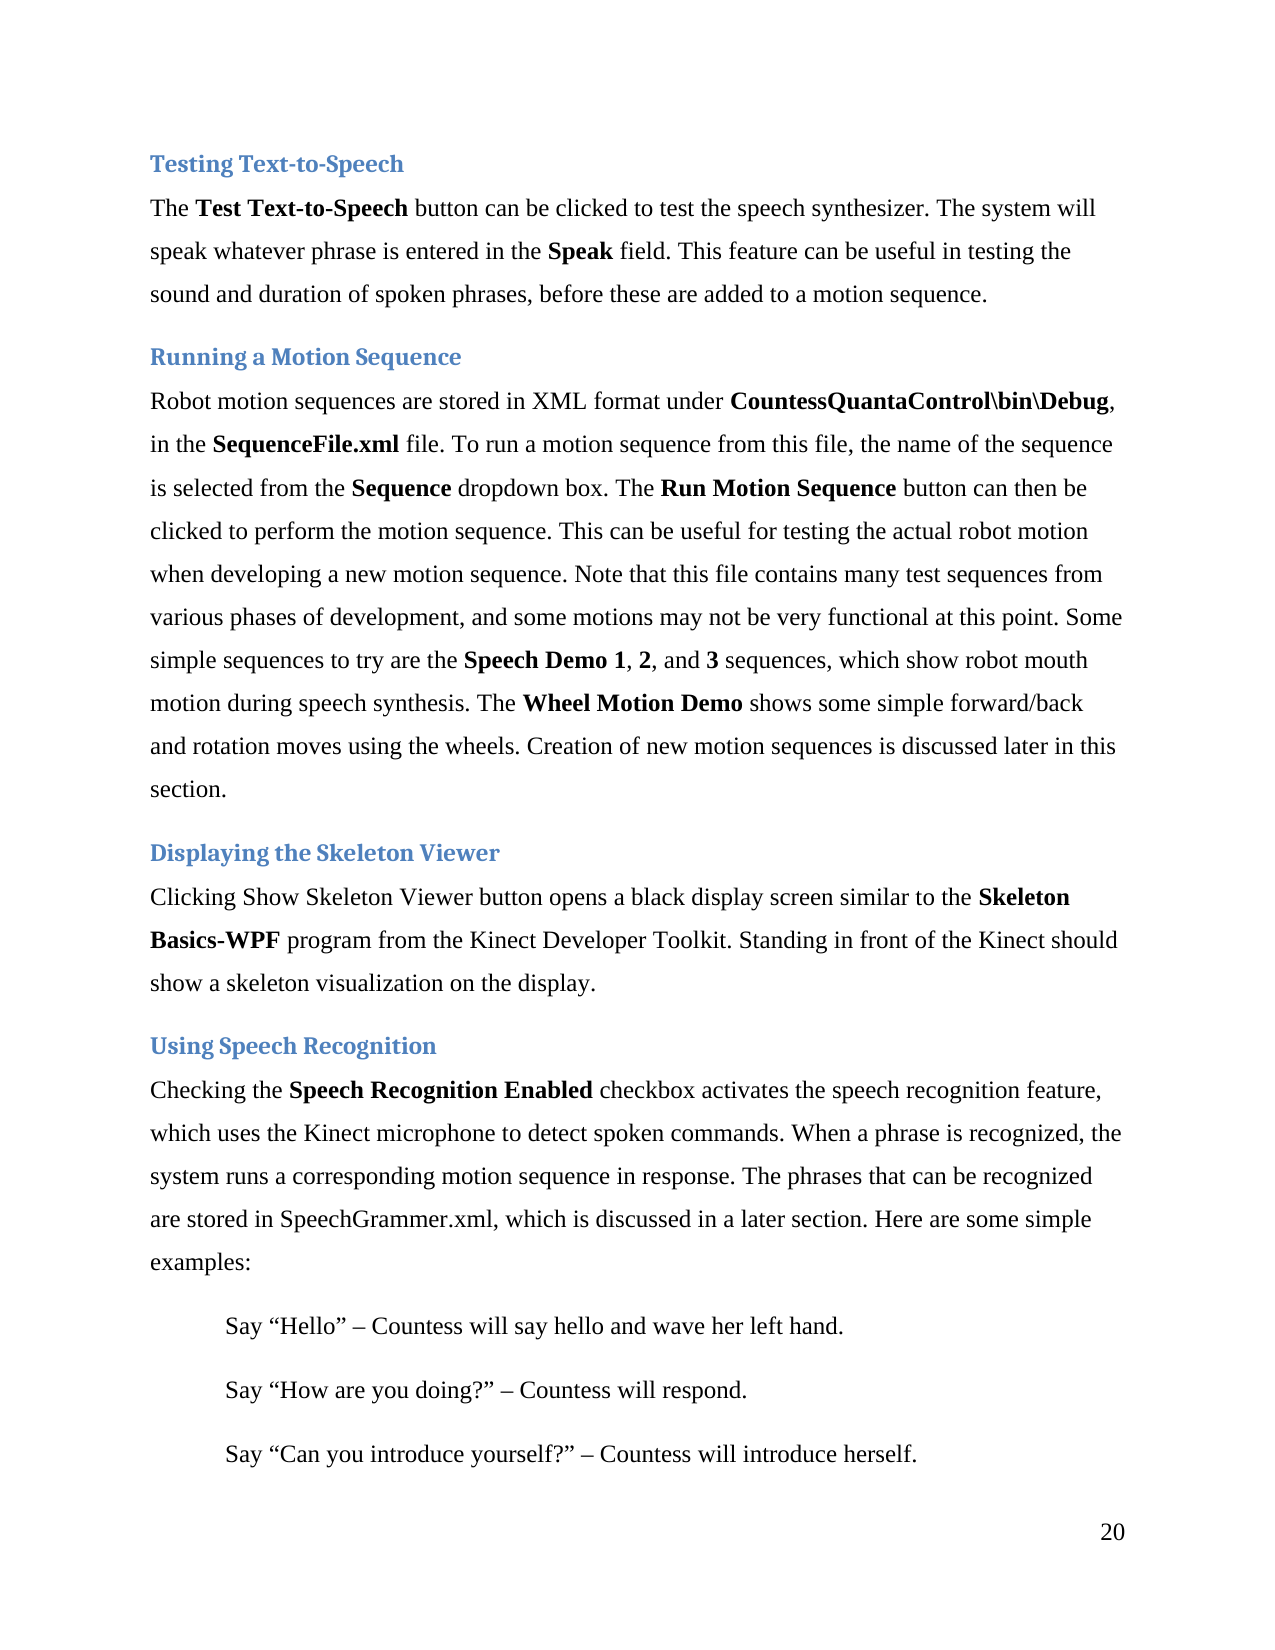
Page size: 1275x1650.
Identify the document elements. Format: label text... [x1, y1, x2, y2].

text Clicking Show Skeleton Viewer button opens a black display screen similar to the Skeleton Basics-WPF program from the Kinect Developer Toolkit. Standing in front of the Kinect should show a skeleton visualization on the display. [150, 882, 1125, 997]
text The Test Text-to-Speech button can be clicked to test the speech synthesizer. The system will speak whatever phrase is entered in the Speak field. This feature can be useful in testing the sound and duration of spoken phrases, before these are added to a motion sequence. [150, 193, 1125, 308]
subtitle Using Speech Recognition [150, 1032, 1125, 1061]
subtitle Running a Motion Sequence [150, 343, 1125, 372]
text Checking the Speech Recognition Enabled checkbox activates the speech recognition feature, which uses the Kinect microphone to detect spoken commands. When a phrase is recognized, the system runs a corresponding motion sequence in response. The phrases that can be recognized are stored in SpeechGrammer.xml, which is discussed in a later section. Here are some simple examples: [150, 1075, 1125, 1276]
text Say “How are you doing?” – Countess will respond. [225, 1375, 1125, 1404]
text Say “Hello” – Countess will say hello and wave her left hand. [225, 1311, 1125, 1340]
text Robot motion sequences are stored in XML format under CountessQuantaControl\bin\Debug, in the SequenceFile.xml file. To run a motion sequence from this file, the name of the sequence is selected from the Sequence dropdown box. The Run Motion Sequence button can then be clicked to perform the motion sequence. This can be useful for testing the actual robot motion when developing a new motion sequence. Note that this file contains many test sequences from various phases of development, and some motions may not be very functional at this point. Some simple sequences to try are the Speech Demo 1, 2, and 3 sequences, which show robot mouth motion during speech synthesis. The Wheel Motion Demo shows some simple forward/back and rotation moves using the wheels. Creation of new motion sequences is discussed later in this section. [150, 386, 1125, 803]
text Say “Can you introduce yourself?” – Countess will introduce herself. [225, 1439, 1125, 1468]
subtitle Displaying the Skeleton Viewer [150, 838, 1125, 867]
subtitle Testing Text-to-Speech [150, 150, 1125, 179]
